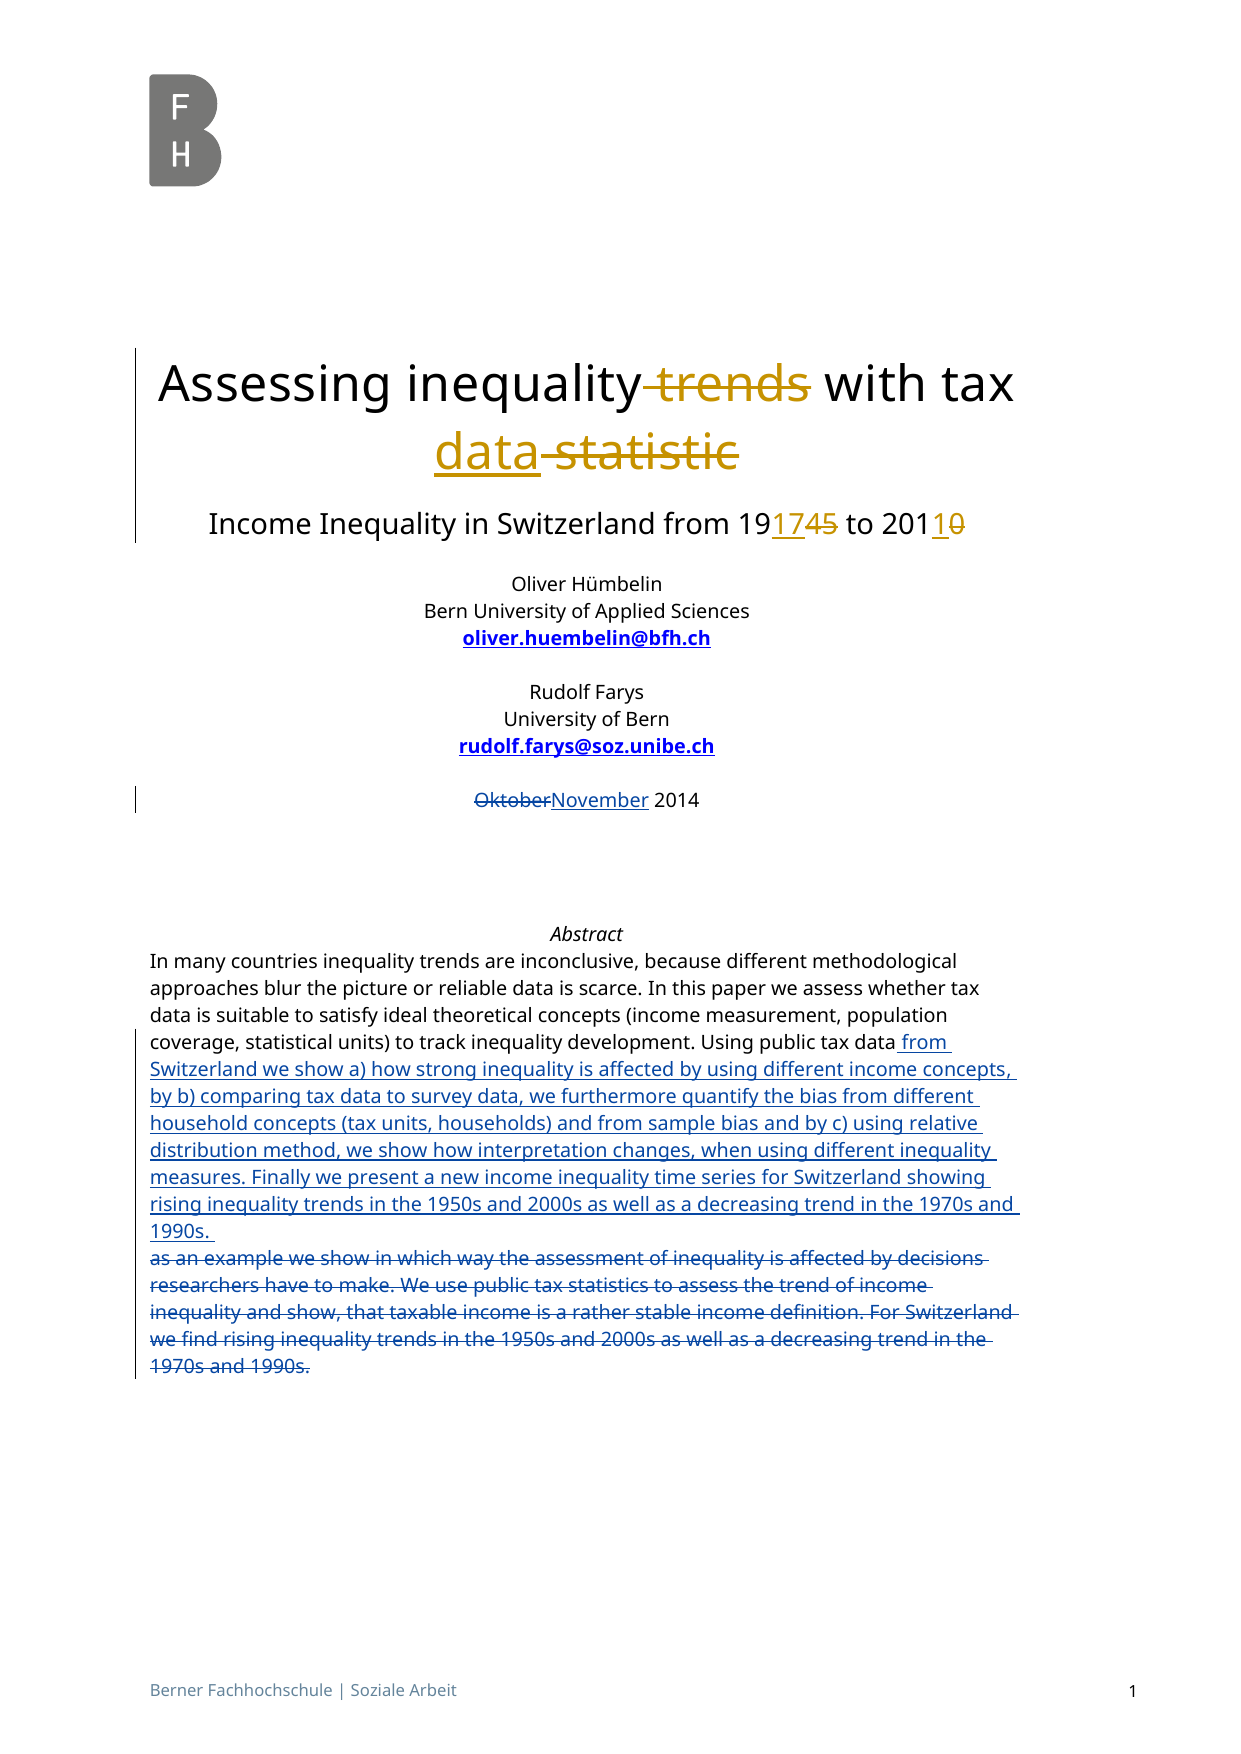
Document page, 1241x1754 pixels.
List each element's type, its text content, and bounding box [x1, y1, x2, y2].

table_header Assessing inequality with tax Income Inequality in Switzerland from 19 to 201 Oliver Hümbelin Bern University of Applied Sciences oliver.huembelin@bfh.ch Rudolf Farys University of Bern rudolf.farys@soz.unibe.ch 2014 Abstract In many countries inequality trends are inconclusive, because different methodological approaches blur the picture or reliable data is scarce. In this paper we assess whether tax data is suitable to satisfy ideal theoretical concepts (income measurement, population coverage, statistical units) to track inequality development. Using public tax data [150, 318, 1024, 1568]
